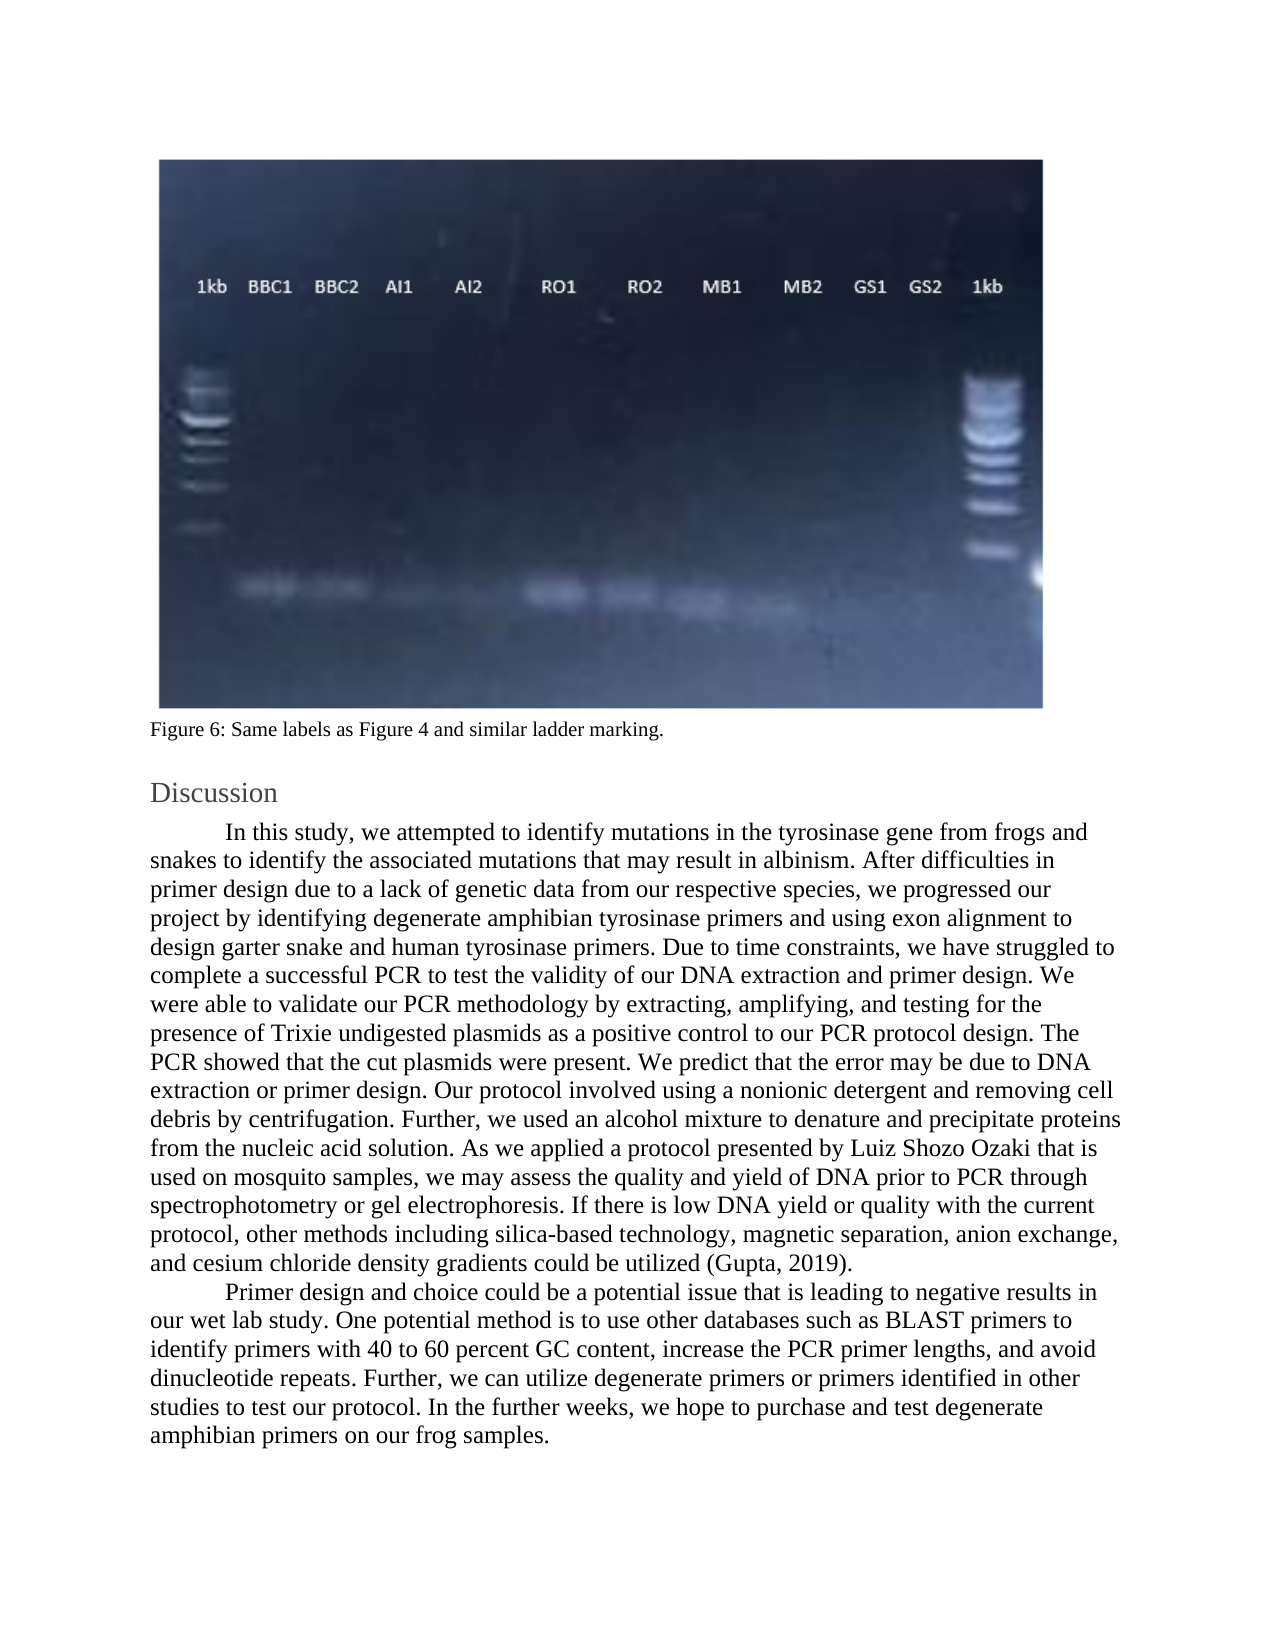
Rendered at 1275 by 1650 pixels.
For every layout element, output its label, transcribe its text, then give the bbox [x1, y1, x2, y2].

text Primer design and choice could be a potential issue that is leading to negative results in our wet lab study. One potential method is to use other databases such as BLAST primers to identify primers with 40 to 60 percent GC content, increase the PCR primer lengths, and avoid dinucleotide repeats. Further, we can utilize degenerate primers or primers identified in other studies to test our protocol. In the further weeks, we hope to purchase and test degenerate amphibian primers on our frog samples. [150, 1277, 1125, 1449]
text In this study, we attempted to identify mutations in the tyrosinase gene from frogs and snakes to identify the associated mutations that may result in albinism. After difficulties in primer design due to a lack of genetic data from our respective species, we progressed our project by identifying degenerate amphibian tyrosinase primers and using exon alignment to design garter snake and human tyrosinase primers. Due to time constraints, we have struggled to complete a successful PCR to test the validity of our DNA extraction and primer design. We were able to validate our PCR methodology by extracting, amplifying, and testing for the presence of Trixie undigested plasmids as a positive control to our PCR protocol design. The PCR showed that the cut plasmids were present. We predict that the error may be due to DNA extraction or primer design. Our protocol involved using a nonionic detergent and removing cell debris by centrifugation. Further, we used an alcohol mixture to denature and precipitate proteins from the nucleic acid solution. As we applied a protocol presented by Luiz Shozo Ozaki that is used on mosquito samples, we may assess the quality and yield of DNA prior to PCR through spectrophotometry or gel electrophoresis. If there is low DNA yield or quality with the current protocol, other methods including silica-based technology, magnetic separation, anion exchange, and cesium chloride density gradients could be utilized (Gupta, 2019). [150, 817, 1125, 1277]
text Figure 6: Same labels as Figure 4 and similar ladder marking. [150, 717, 1125, 741]
text Discussion [150, 775, 1125, 808]
picture [150, 150, 1050, 718]
